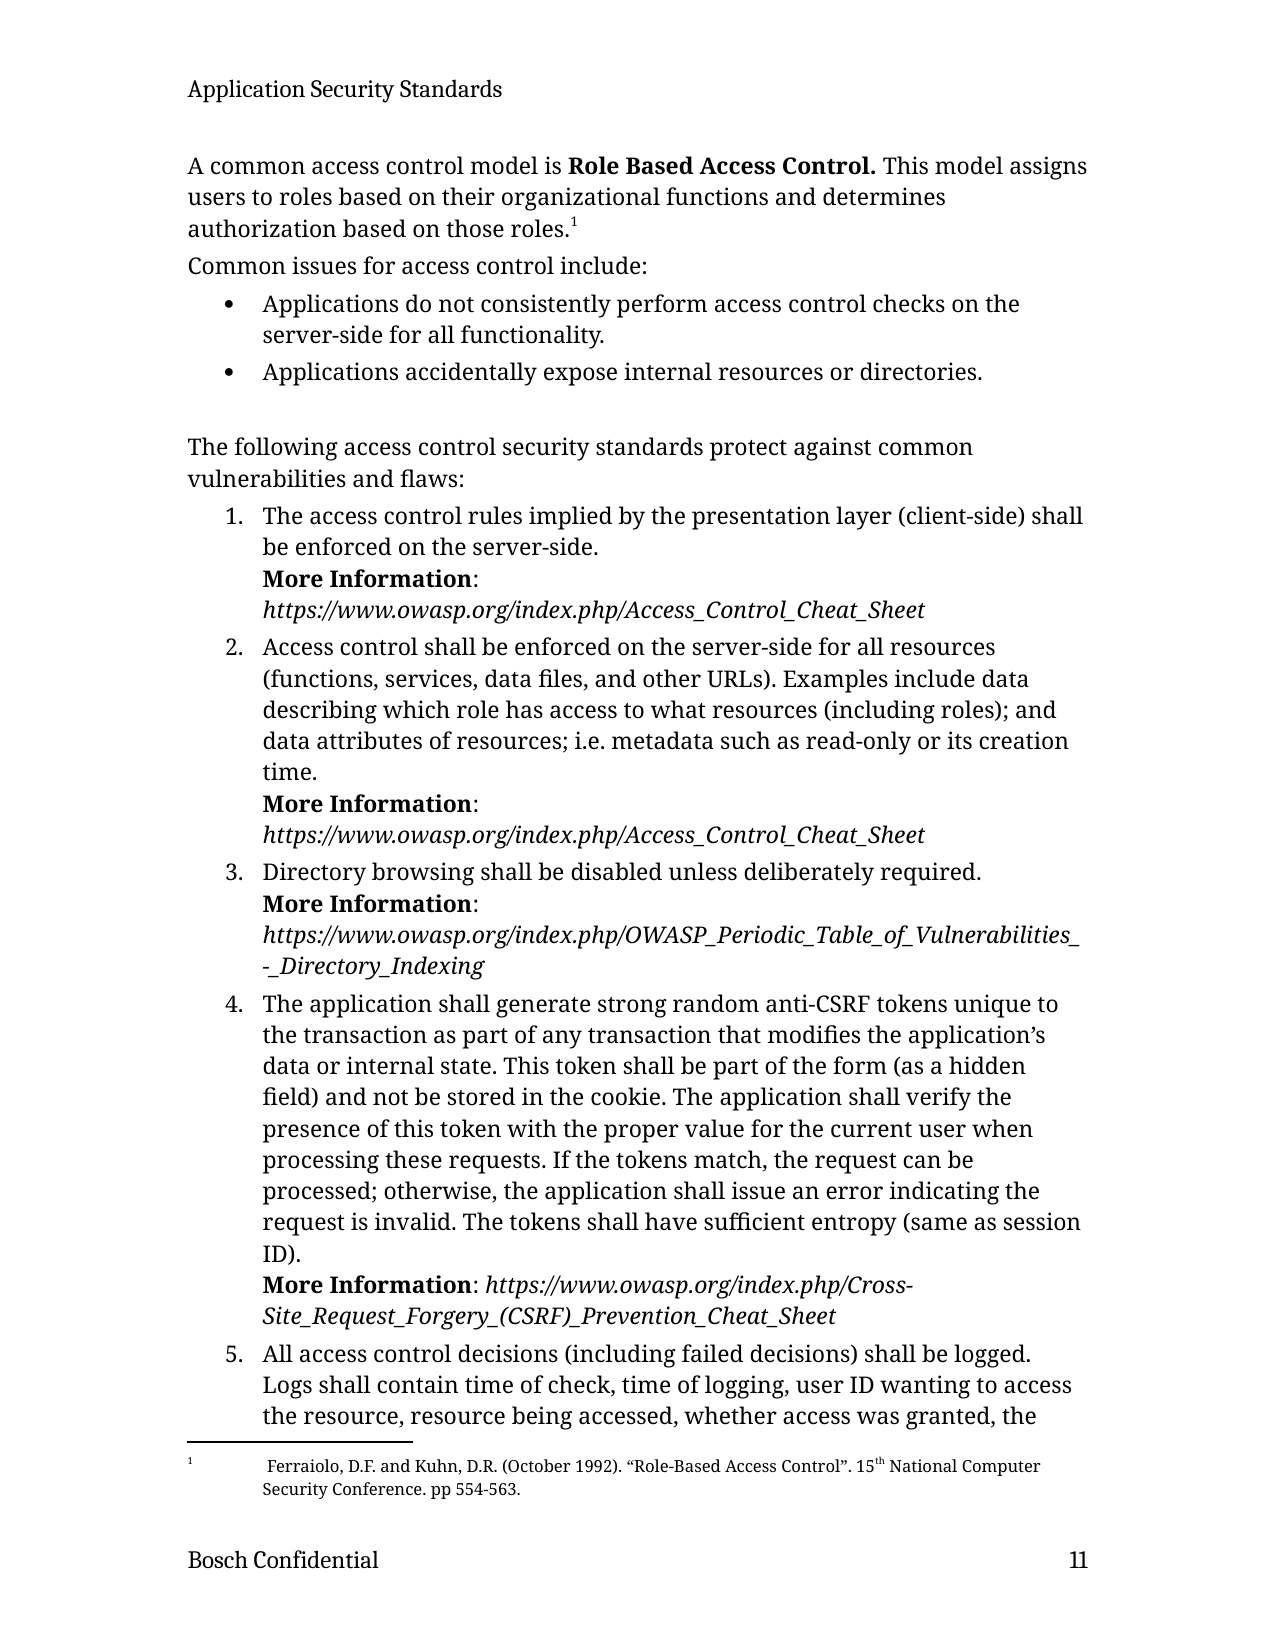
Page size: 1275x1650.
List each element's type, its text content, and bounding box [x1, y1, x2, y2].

list Applications do not consistently perform access control checks on the server-side for all functionality. [225, 287, 1087, 350]
list Access control shall be enforced on the server-side for all resources (functions, services, data files, and other URLs). Examples include data describing which role has access to what resources (including roles); and data attributes of resources; i.e. metadata such as read-only or its creation time. More Information: https://www.owasp.org/index.php/Access_Control_Cheat_Sheet [225, 631, 1087, 850]
list The access control rules implied by the presentation layer (client-side) shall be enforced on the server-side. More Information: https://www.owasp.org/index.php/Access_Control_Cheat_Sheet [225, 500, 1087, 625]
list Applications accidentally expose internal resources or directories. [225, 356, 1087, 387]
list The application shall generate strong random anti-CSRF tokens unique to the transaction as part of any transaction that modifies the application’s data or internal state. This token shall be part of the form (as a hidden field) and not be stored in the cookie. The application shall verify the presence of this token with the proper value for the current user when processing these requests. If the tokens match, the request can be processed; otherwise, the application shall issue an error indicating the request is invalid. The tokens shall have sufficient entropy (same as session ID). More Information: https://www.owasp.org/index.php/Cross-Site_Request_Forgery_(CSRF)_Prevention_Cheat_Sheet [225, 987, 1087, 1331]
text A common access control model is Role Based Access Control. This model assigns users to roles based on their organizational functions and determines authorization based on those roles. [187, 150, 1087, 244]
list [225, 1337, 1087, 1431]
text The following access control security standards protect against common vulnerabilities and flaws: [187, 431, 1087, 494]
text Common issues for access control include: [187, 250, 1087, 281]
list Directory browsing shall be disabled unless deliberately required. More Information: https://www.owasp.org/index.php/OWASP_Periodic_Table_of_Vulnerabilities_-_Directory_Indexing [225, 856, 1087, 981]
